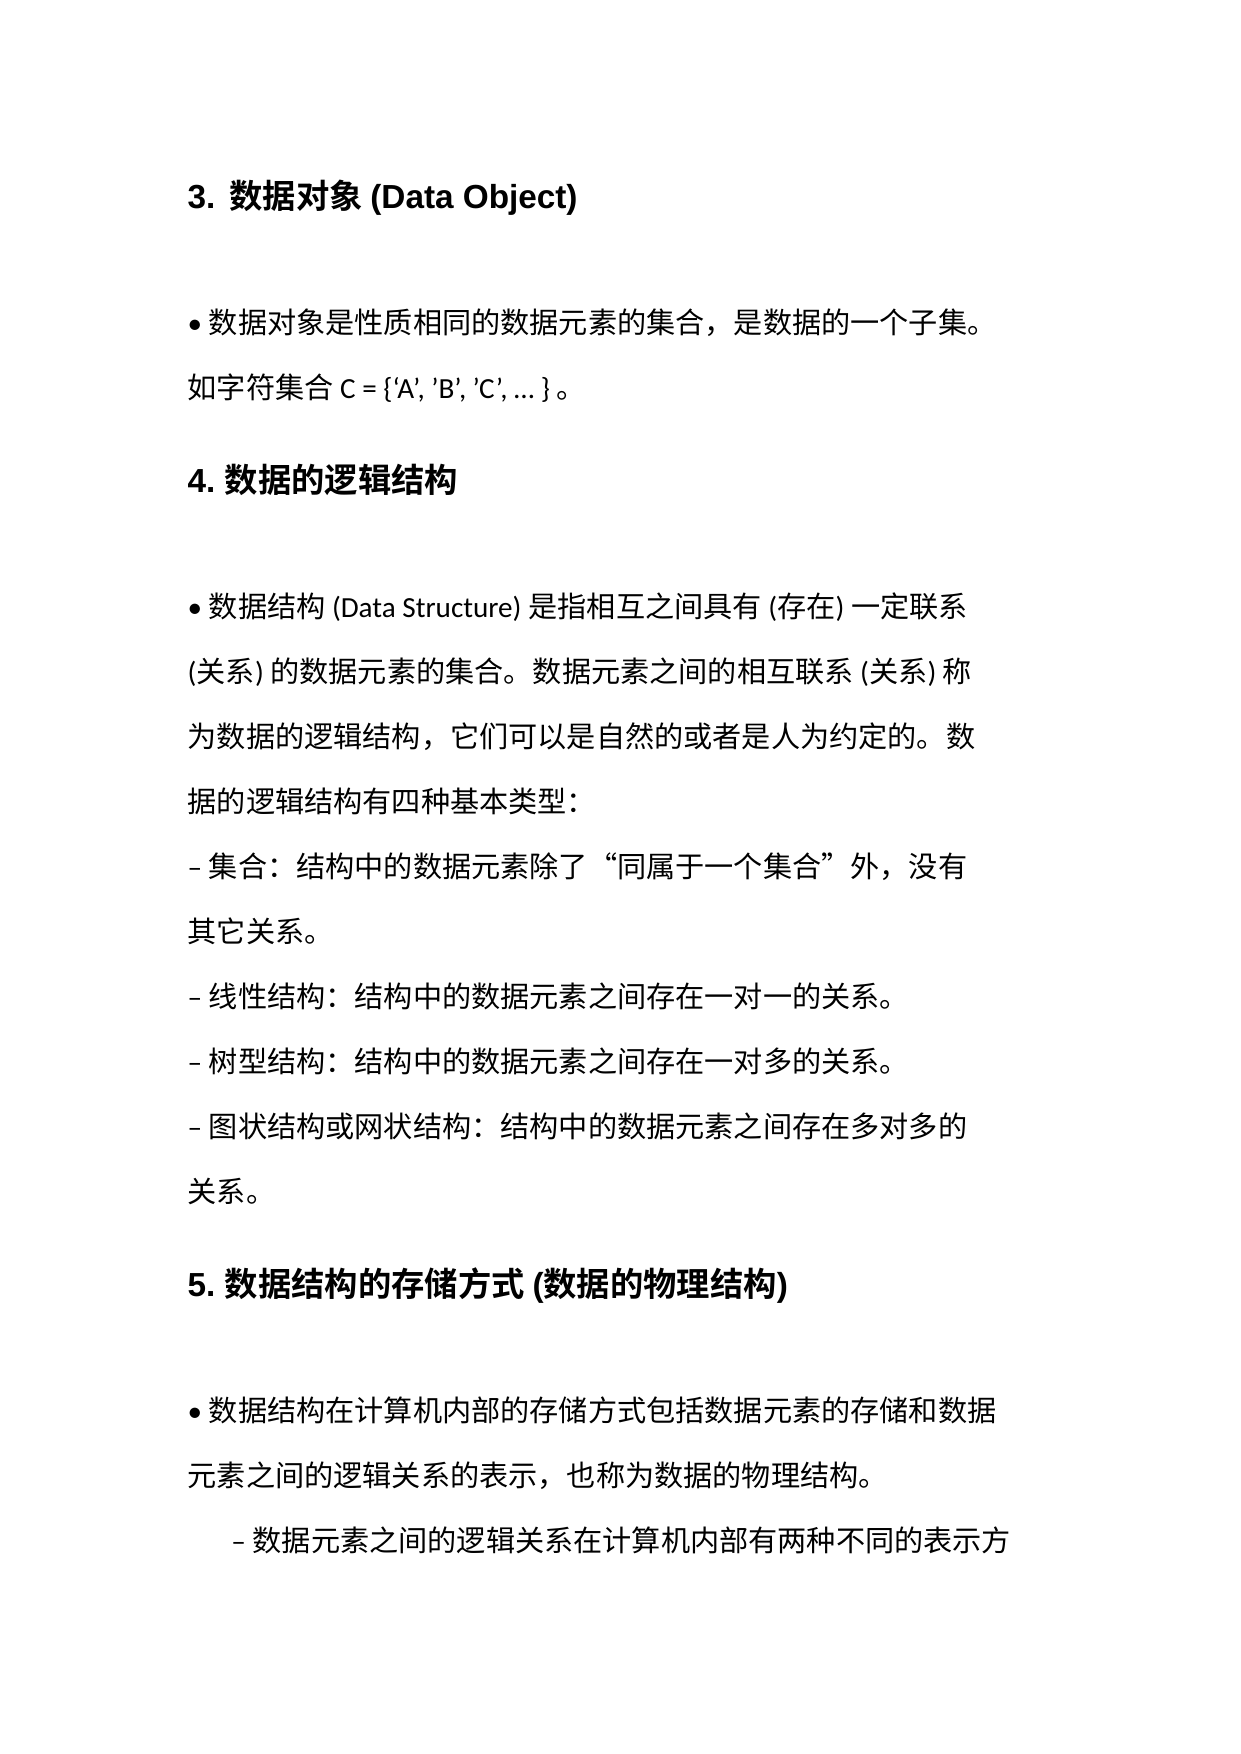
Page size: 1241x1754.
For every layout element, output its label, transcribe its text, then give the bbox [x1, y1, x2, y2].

list (关系) 的数据元素的集合。数据元素之间的相互联系 (关系) 称 [187, 638, 1053, 703]
list – 图状结构或网状结构：结构中的数据元素之间存在多对多的 [187, 1093, 1053, 1158]
list 据的逻辑结构有四种基本类型： [187, 768, 1053, 833]
list – 数据元素之间的逻辑关系在计算机内部有两种不同的表示方 [187, 1506, 1053, 1571]
list 为数据的逻辑结构，它们可以是自然的或者是人为约定的。数 [187, 703, 1053, 768]
list 关系。 [187, 1158, 1053, 1223]
subtitle 4. 数据的逻辑结构 [187, 446, 1053, 511]
list – 树型结构：结构中的数据元素之间存在一对多的关系。 [187, 1028, 1053, 1093]
list – 线性结构：结构中的数据元素之间存在一对一的关系。 [187, 963, 1053, 1028]
subtitle 数据结构的存储方式 (数据的物理结构) [187, 1250, 1053, 1315]
list • 数据结构 (Data Structure) 是指相互之间具有 (存在) 一定联系 [187, 573, 1053, 638]
list 如字符集合 C = {‘A’, ’B’, ’C’, … } 。 [187, 354, 1053, 419]
list • 数据结构在计算机内部的存储方式包括数据元素的存储和数据 [187, 1376, 1053, 1441]
list – 集合：结构中的数据元素除了“同属于一个集合”外，没有 [187, 833, 1053, 898]
list 元素之间的逻辑关系的表示，也称为数据的物理结构。 [187, 1441, 1053, 1506]
list 其它关系。 [187, 898, 1053, 963]
subtitle 数据对象 (Data Object) [187, 162, 1053, 227]
list • 数据对象是性质相同的数据元素的集合，是数据的一个子集。 [187, 289, 1053, 354]
